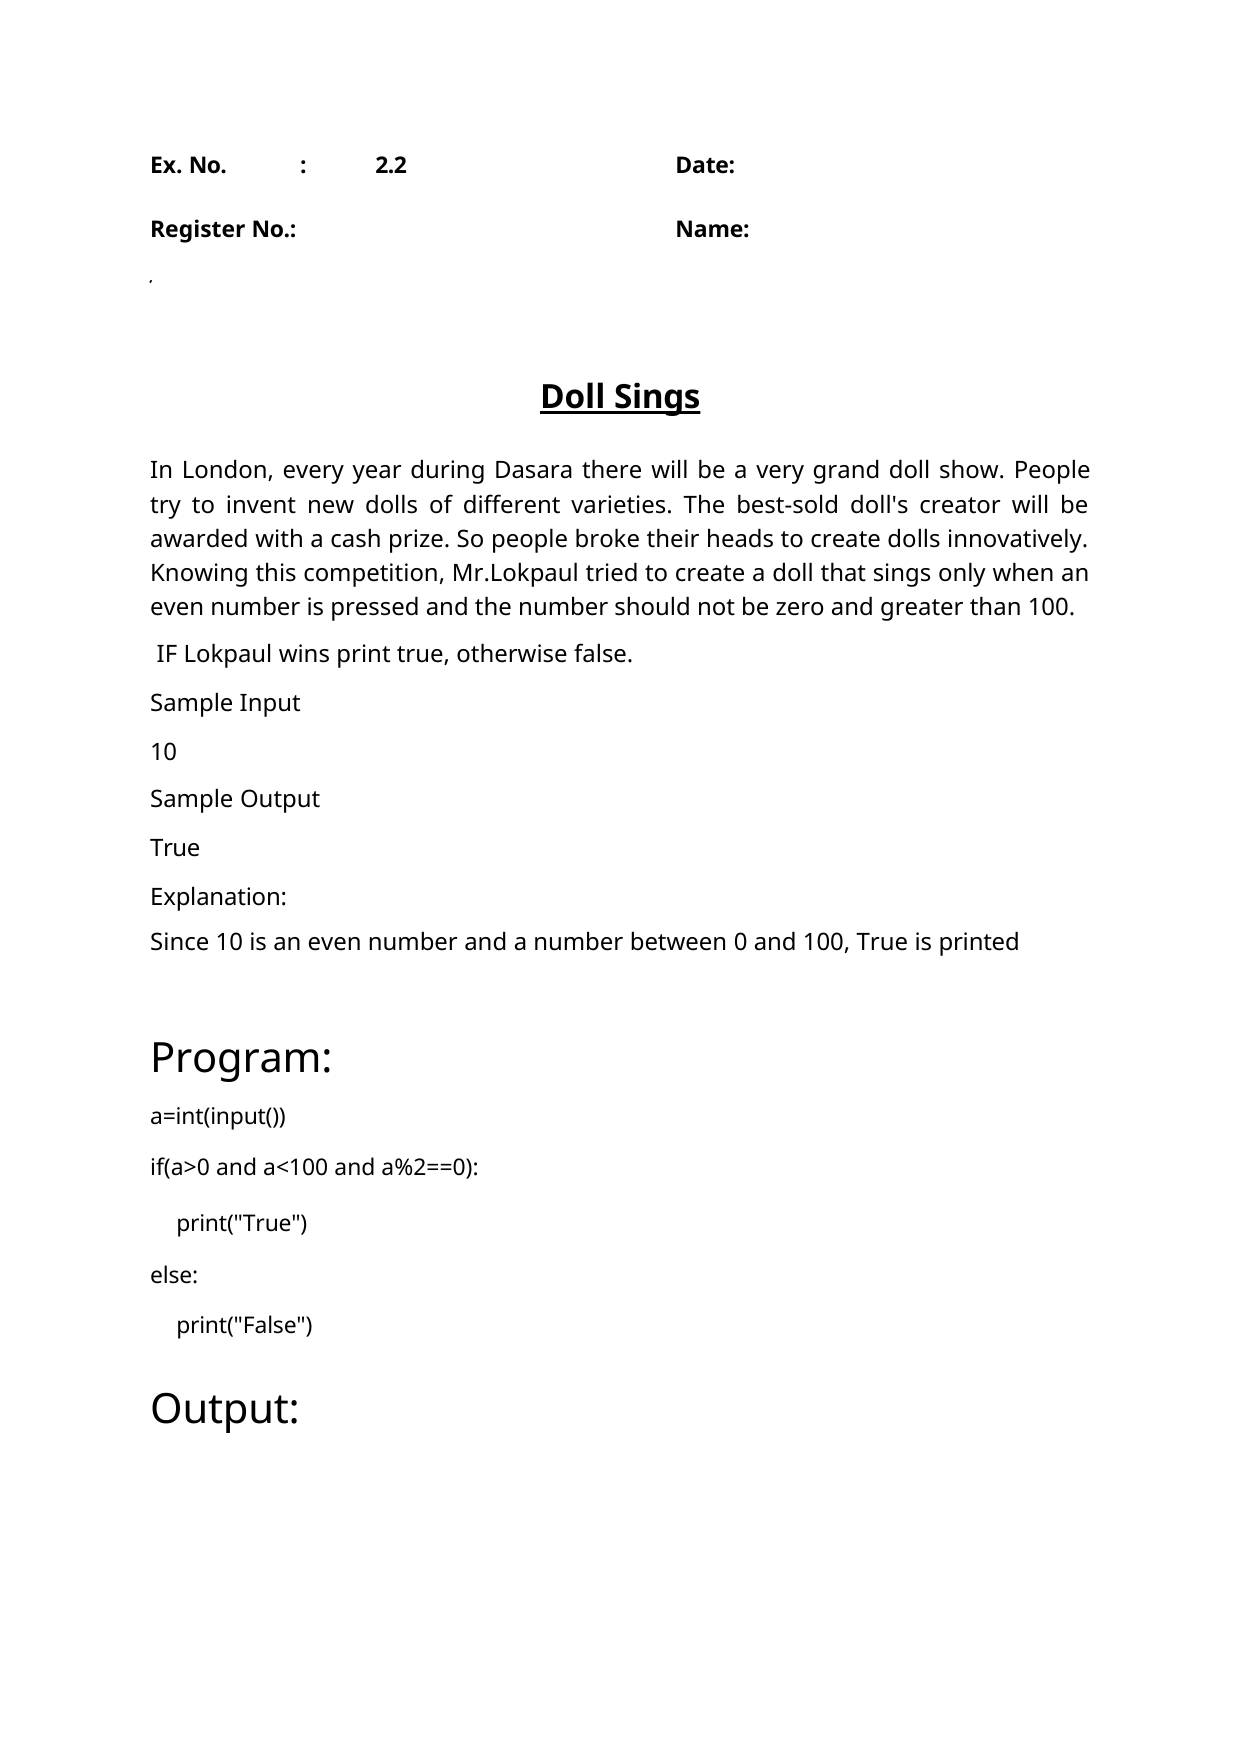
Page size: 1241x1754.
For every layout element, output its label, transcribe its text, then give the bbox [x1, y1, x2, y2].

subtitle Output: [150, 1379, 1136, 1436]
text IF Lokpaul wins print true, otherwise false. Sample Input [150, 636, 653, 718]
text Ex. No. : 2.2 Date: [150, 149, 1136, 180]
text 10 [150, 735, 1136, 767]
text Since 10 is an even number and a number between 0 and 100, True is printed [150, 929, 1136, 956]
text Sample Output True Explanation: [150, 782, 323, 913]
subtitle Doll Sings [153, 373, 1088, 418]
text Register No.: Name: [150, 213, 1136, 245]
subtitle Program: [150, 1028, 1136, 1085]
text if(a>0 and a<100 and a%2==0): print("True") [150, 1151, 610, 1238]
text a=int(input()) [150, 1099, 1136, 1131]
text In London, every year during Dasara there will be a very grand doll show. People try to invent new dolls of different varieties. The best-sold doll's creator will be awarded with a cash prize. So people broke their heads to create dolls innovatively. Knowing this competition, Mr.Lokpaul tried to create a doll that sings only when an even number is pressed and the number should not be zero and greater than 100. [150, 453, 1090, 622]
text print("False") [176, 1309, 1136, 1340]
text else: [150, 1262, 1136, 1288]
